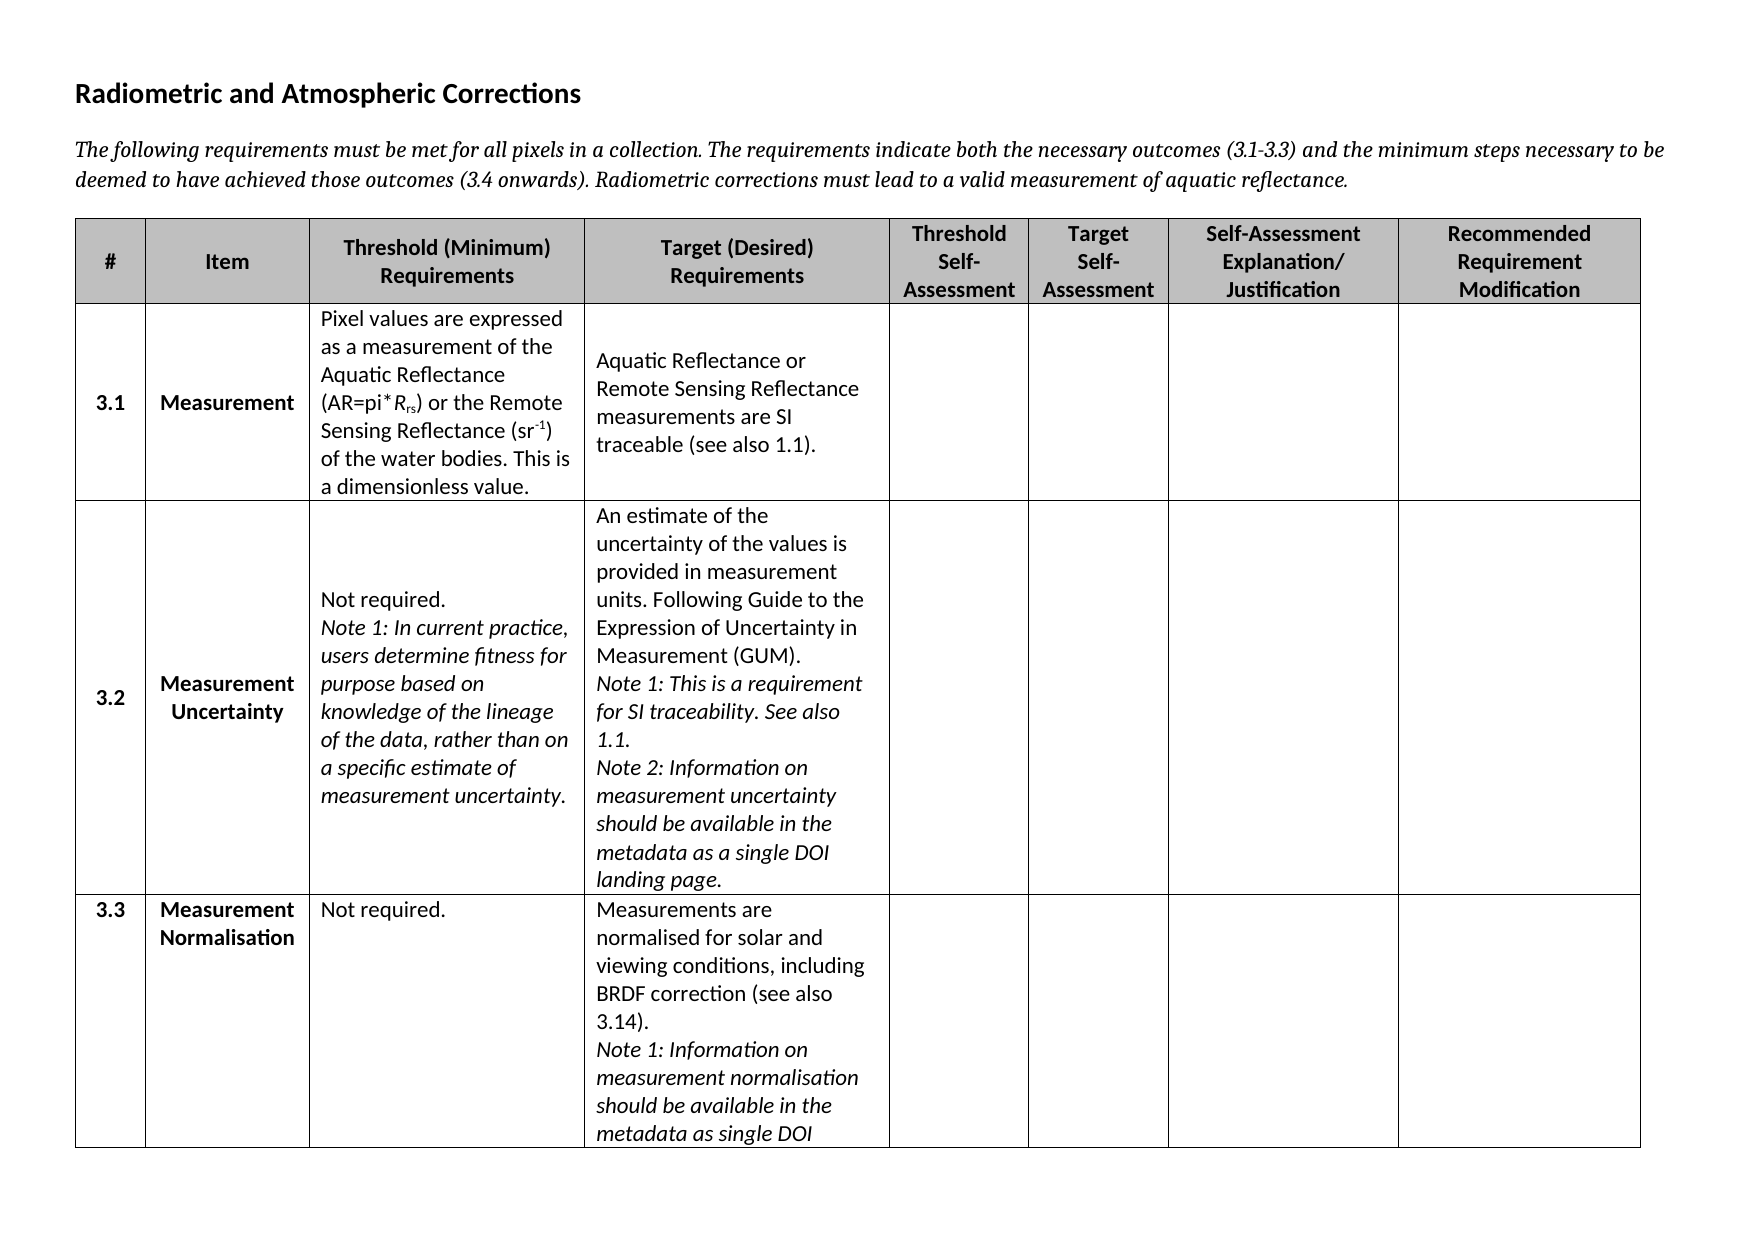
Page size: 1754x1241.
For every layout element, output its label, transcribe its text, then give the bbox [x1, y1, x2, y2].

table_cell [1169, 304, 1398, 500]
table_cell Measurement Uncertainty [146, 501, 309, 894]
table_cell [1399, 304, 1640, 500]
table_cell [1029, 895, 1168, 1147]
table_header Threshold (Minimum) Requirements [310, 219, 584, 303]
table_header # [76, 219, 145, 303]
table_header Recommended Requirement Modification [1399, 219, 1640, 303]
table_cell 3.2 [76, 501, 145, 894]
table_header Target Self-Assessment [1029, 219, 1168, 303]
text The following requirements must be met for all pixels in a collection. The requirements indicate both the necessary outcomes (3.1-3.3) and the minimum steps necessary to be deemed to have achieved those outcomes (3.4 onwards). Radiometric corrections must lead to a valid measurement of aquatic reflectance. [75, 137, 1679, 193]
table_header Self-Assessment Explanation/ Justification [1169, 219, 1398, 303]
table_cell 3.1 [76, 304, 145, 500]
table_cell Pixel values are expressed as a measurement of the Aquatic Reflectance (AR=pi*Rrs) or the Remote Sensing Reflectance (sr-1) of the water bodies. This is a dimensionless value. [310, 304, 584, 500]
table_header Item [146, 219, 309, 303]
table_cell An estimate of the uncertainty of the values is provided in measurement units. Following Guide to the Expression of Uncertainty in Measurement (GUM). Note 1: This is a requirement for SI traceability. See also 1.1. Note 2: Information on measurement uncertainty should be available in the metadata as a single DOI landing page. [585, 501, 889, 894]
table_cell Measurement [146, 304, 309, 500]
table_header Threshold Self-Assessment [890, 219, 1028, 303]
subtitle Radiometric and Atmospheric Corrections [75, 75, 1679, 111]
table_header Target (Desired) Requirements [585, 219, 889, 303]
table_cell [890, 501, 1028, 894]
table_cell [1399, 501, 1640, 894]
table_cell [1029, 501, 1168, 894]
table_cell [1169, 895, 1398, 1147]
table_cell [890, 895, 1028, 1147]
table_cell Not required. Note 1: In current practice, users determine fitness for purpose based on knowledge of the lineage of the data, rather than on a specific estimate of measurement uncertainty. [310, 501, 584, 894]
table_cell Measurement Normalisation [146, 895, 309, 1147]
table_cell Aquatic Reflectance or Remote Sensing Reflectance measurements are SI traceable (see also 1.1). [585, 304, 889, 500]
table_cell [1029, 304, 1168, 500]
table_cell 3.3 [76, 895, 145, 1147]
table_cell Not required. [310, 895, 584, 1147]
table_cell [890, 304, 1028, 500]
table_cell [1399, 895, 1640, 1147]
table_cell [1169, 501, 1398, 894]
